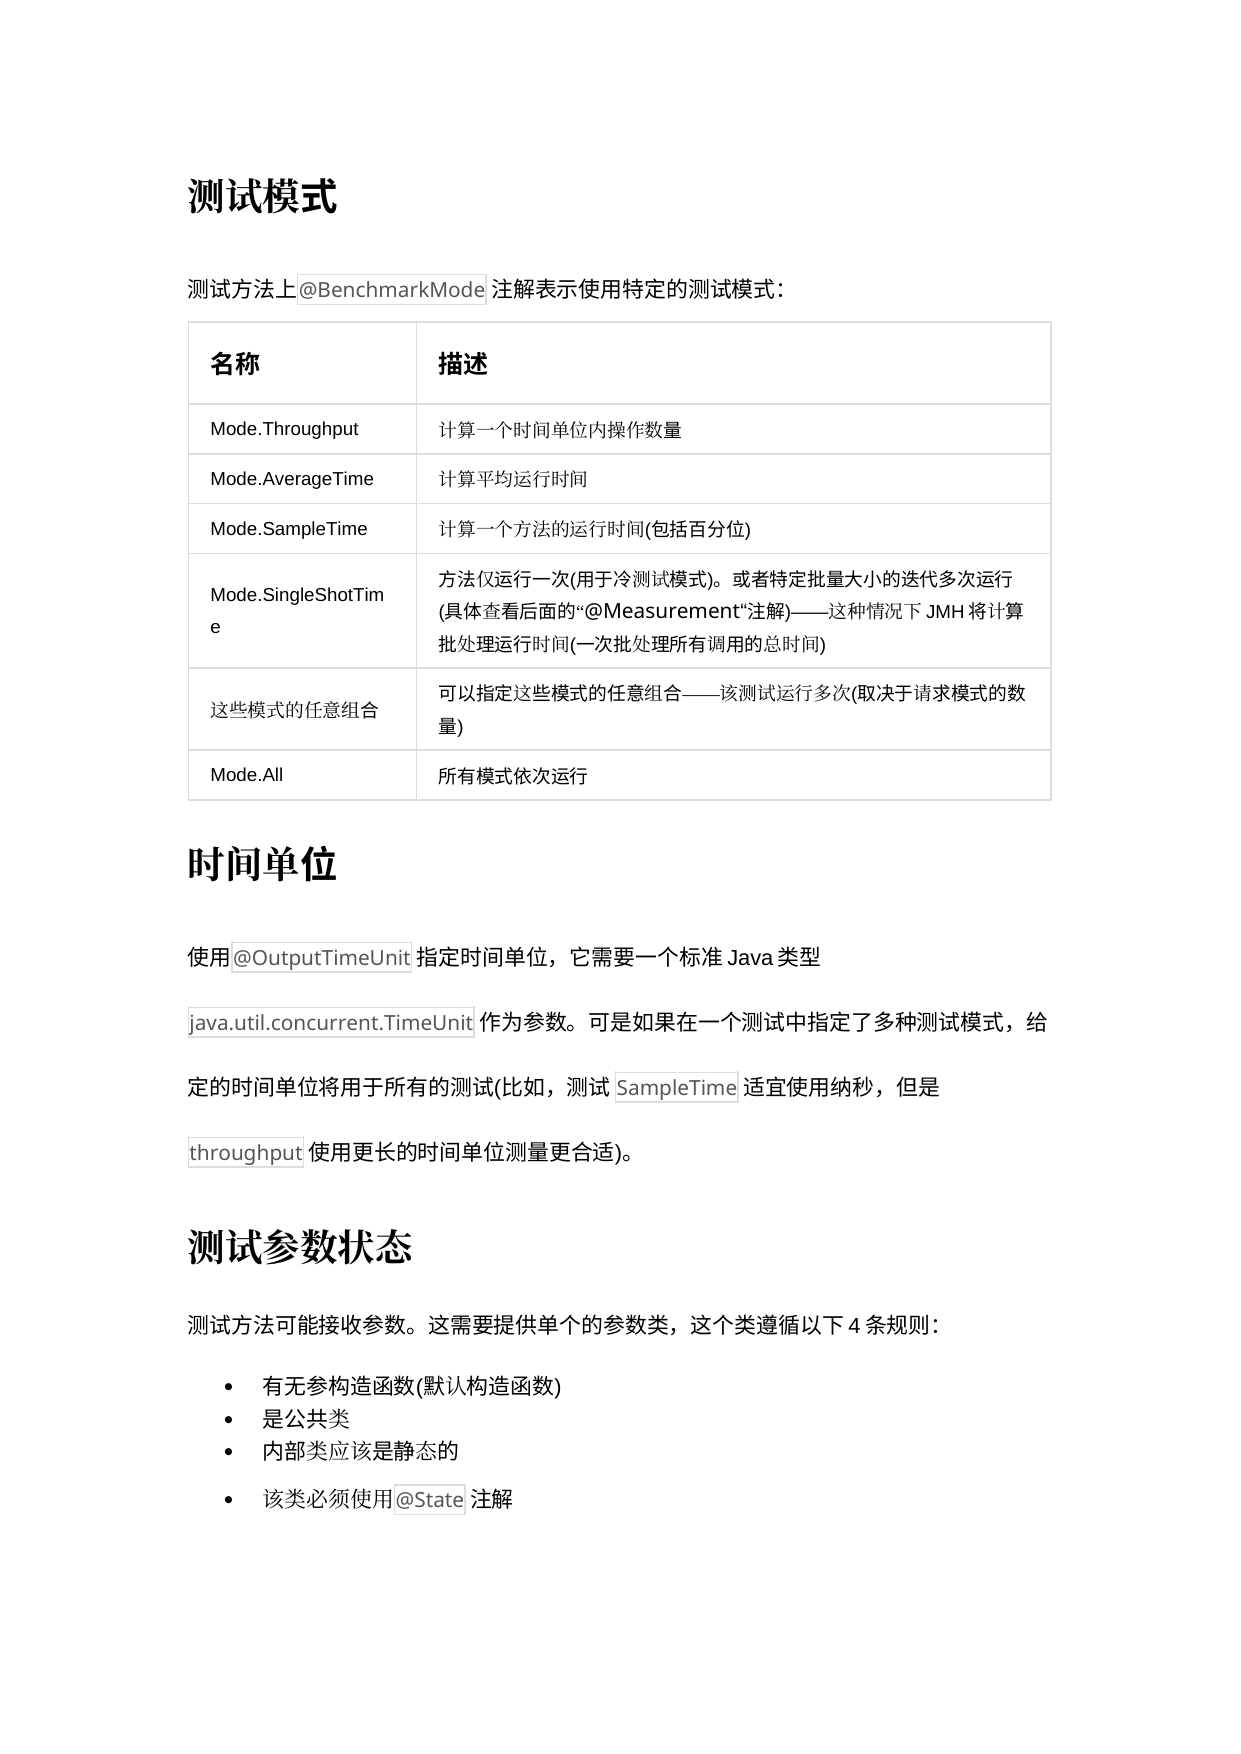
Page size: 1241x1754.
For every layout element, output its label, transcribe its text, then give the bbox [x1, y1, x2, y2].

table_header 名称 [189, 323, 416, 403]
text 测试方法可能接收参数。这需要提供单个的参数类，这个类遵循以下4条规则： [187, 1307, 1053, 1340]
table_cell Mode.All [189, 751, 416, 799]
table_cell Mode.SingleShotTime [189, 554, 416, 667]
text 测试方法上@BenchmarkMode注解表示使用特定的测试模式： [187, 256, 1053, 321]
list 内部类应该是静态的 [225, 1434, 1053, 1466]
table_cell Mode.Throughput [189, 405, 416, 453]
table_cell Mode.AverageTime [189, 455, 416, 503]
list 是公共类 [225, 1401, 1053, 1434]
table_cell 计算平均运行时间 [417, 455, 1050, 503]
list 有无参构造函数(默认构造函数) [225, 1369, 1053, 1401]
text 使用@OutputTimeUnit指定时间单位，它需要一个标准Java类型java.util.concurrent.TimeUnit作为参数。可是如果在一个测试中指定了多种测试模式，给定的时间单位将用于所有的测试(比如，测试SampleTime适宜使用纳秒，但是throughput使用更长的时间单位测量更合适)。 [187, 924, 1053, 1184]
table_cell 可以指定这些模式的任意组合——该测试运行多次(取决于请求模式的数量) [417, 669, 1050, 749]
table_cell 方法仅运行一次(用于冷测试模式)。或者特定批量大小的迭代多次运行(具体查看后面的“@Measurement“注解)——这种情况下JMH将计算批处理运行时间(一次批处理所有调用的总时间) [417, 554, 1050, 667]
text 测试模式 [187, 162, 1053, 227]
table_header 描述 [417, 323, 1050, 403]
table_cell 计算一个方法的运行时间(包括百分位) [417, 504, 1050, 552]
table_cell 所有模式依次运行 [417, 751, 1050, 799]
table_cell Mode.SampleTime [189, 504, 416, 552]
text 时间单位 [187, 830, 1053, 895]
table_cell 这些模式的任意组合 [189, 669, 416, 749]
list 该类必须使用@State注解 [225, 1466, 1053, 1531]
text 测试参数状态 [187, 1213, 1053, 1278]
table_cell 计算一个时间单位内操作数量 [417, 405, 1050, 453]
